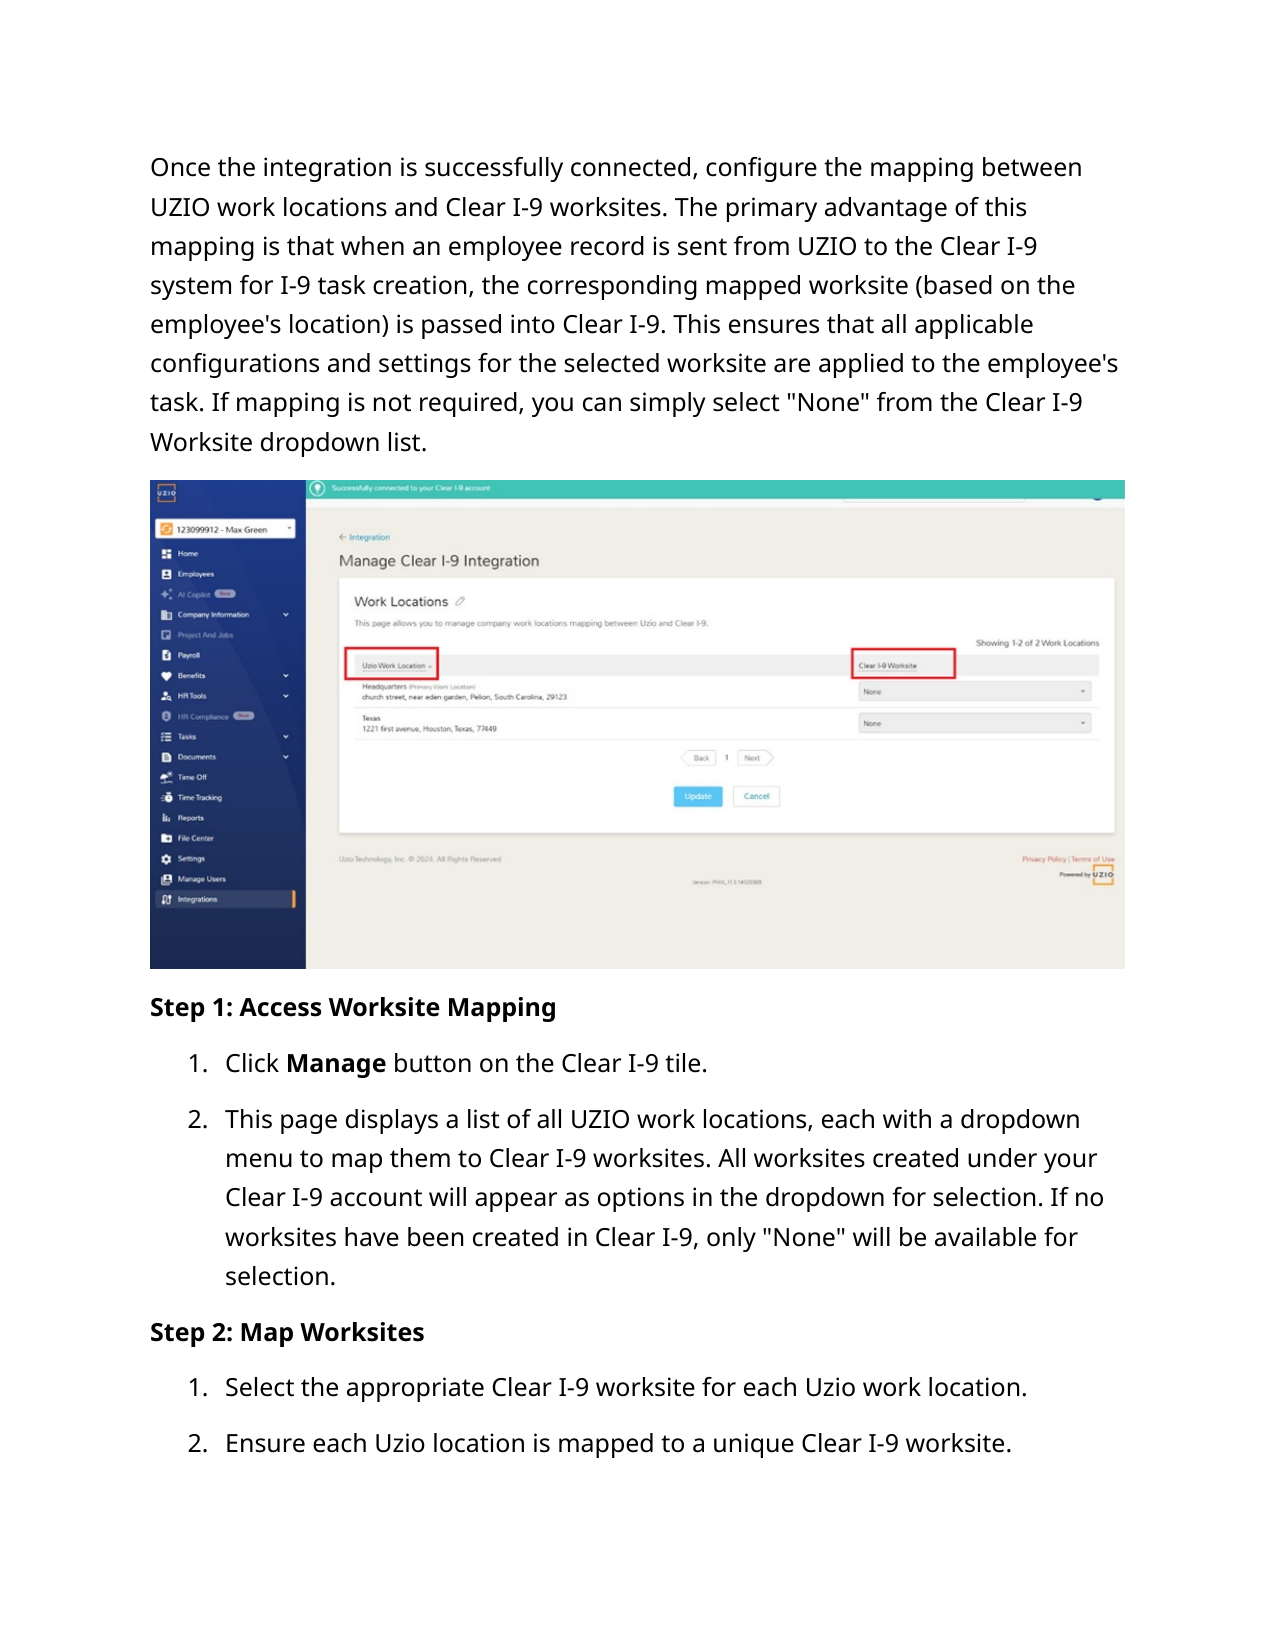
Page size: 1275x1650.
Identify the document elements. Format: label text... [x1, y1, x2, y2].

text Step 1: Access Worksite Mapping [150, 990, 1125, 1024]
list This page displays a list of all UZIO work locations, each with a dropdown menu to map them to Clear I-9 worksites. All worksites created under your Clear I-9 account will appear as options in the dropdown for selection. If no worksites have been created in Clear I-9, only "None" will be available for selection. [187, 1102, 1125, 1292]
text Once the integration is successfully connected, configure the mapping between UZIO work locations and Clear I-9 worksites. The primary advantage of this mapping is that when an employee record is sent from UZIO to the Clear I-9 system for I-9 task creation, the corresponding mapped worksite (based on the employee's location) is passed into Clear I-9. This ensures that all applicable configurations and settings for the selected worksite are applied to the employee's task. If mapping is not required, you can simply select "None" from the Clear I-9 Worksite dropdown list. [150, 150, 1125, 458]
list Select the appropriate Clear I-9 worksite for each Uzio work location. [187, 1370, 1125, 1404]
list Ensure each Uzio location is mapped to a unique Clear I-9 worksite. [187, 1426, 1125, 1460]
text Step 2: Map Worksites [150, 1314, 1125, 1348]
list Click Manage button on the Clear I-9 tile. [187, 1046, 1125, 1080]
picture [150, 480, 1125, 969]
